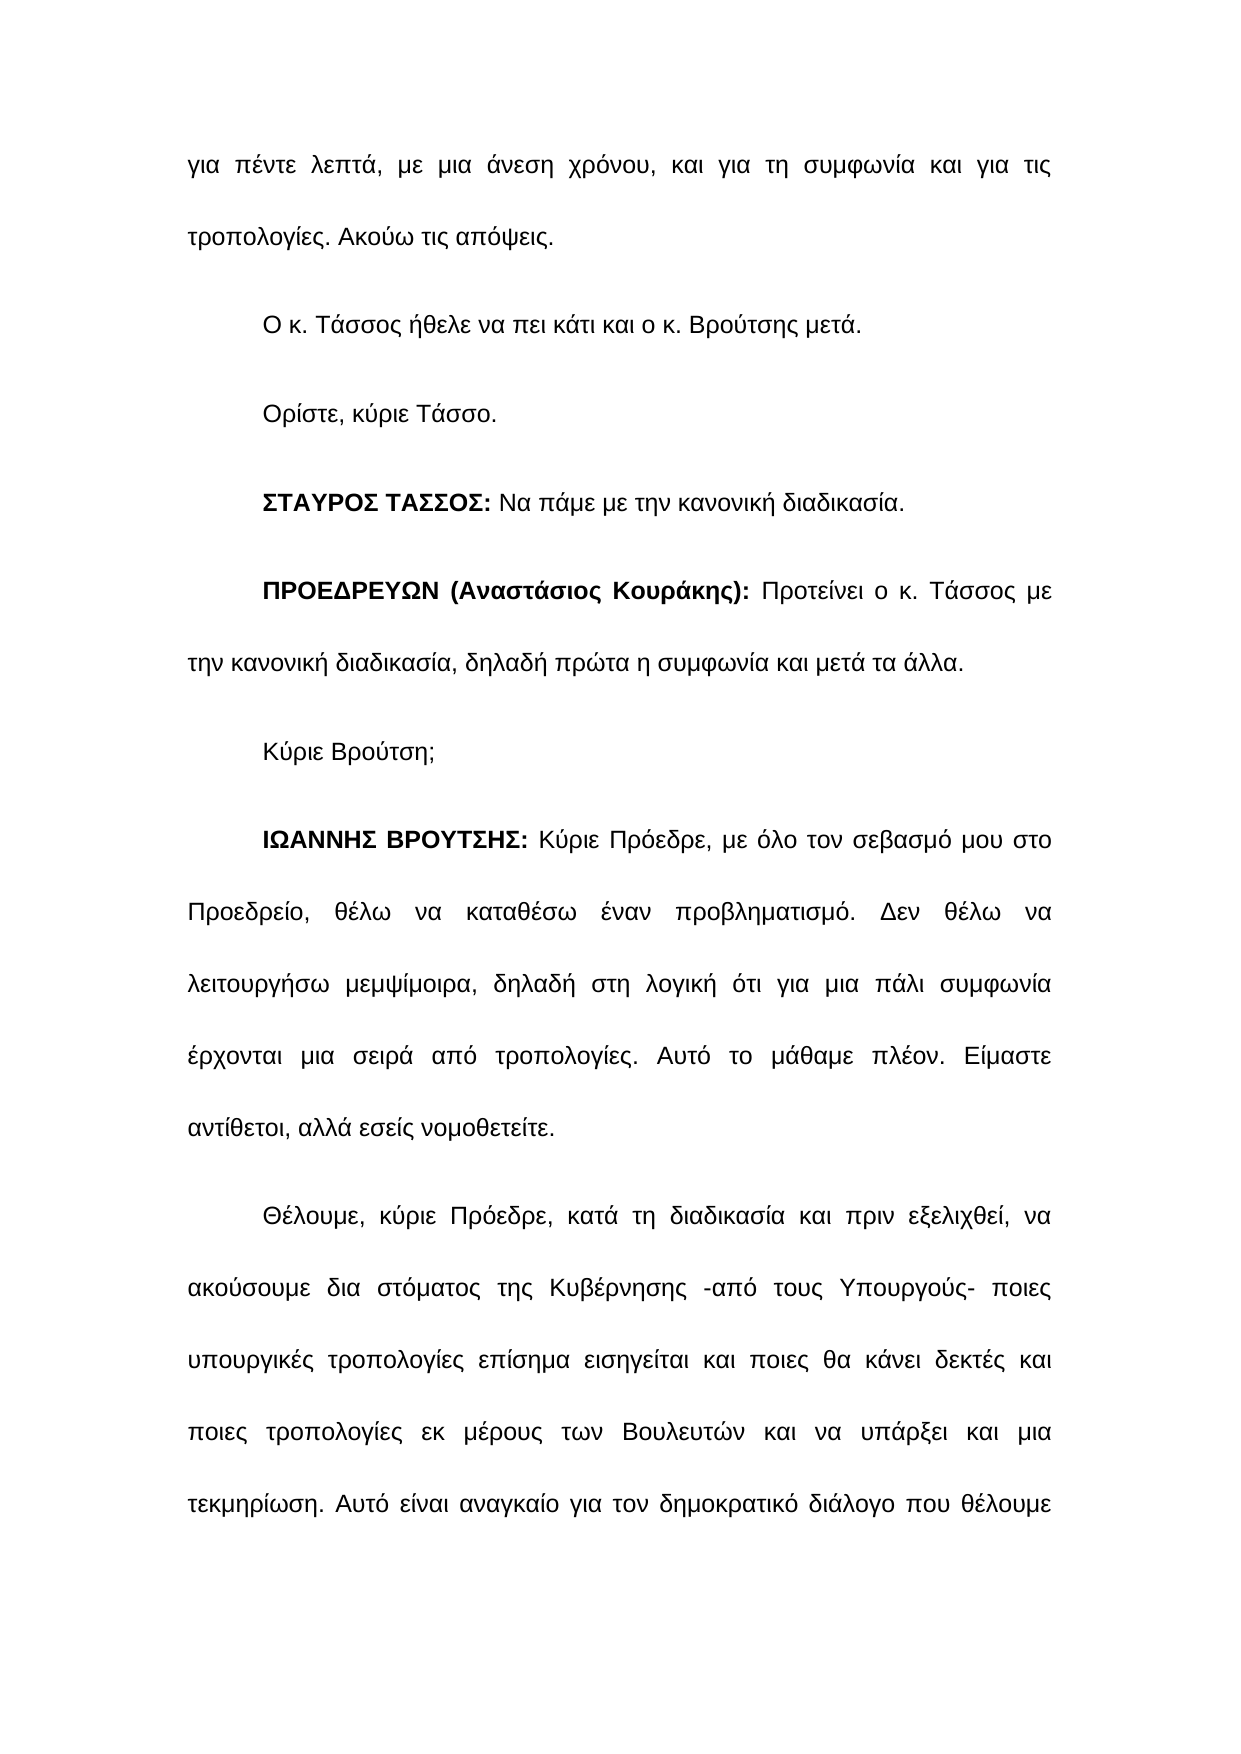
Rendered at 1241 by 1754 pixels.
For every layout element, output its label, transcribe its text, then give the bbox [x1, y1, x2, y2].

text ΙΩΑΝΝΗΣ ΒΡΟΥΤΣΗΣ: Κύριε Πρόεδρε, με όλο τον σεβασμό μου στο Προεδρείο, θέλω να καταθέσω έναν προβληματισμό. Δεν θέλω να λειτουργήσω μεμψίμοιρα, δηλαδή στη λογική ότι για μια πάλι συμφωνία έρχονται μια σειρά από τροπολογίες. Αυτό το μάθαμε πλέον. Είμαστε αντίθετοι, αλλά εσείς νομοθετείτε. [187, 825, 1053, 1141]
text Κύριε Βρούτση; [187, 736, 1053, 765]
text Ο κ. Τάσσος ήθελε να πει κάτι και ο κ. Βρούτσης μετά. [187, 310, 1053, 339]
text ΣΤΑΥΡΟΣ ΤΑΣΣΟΣ: Να πάμε με την κανονική διαδικασία. [187, 487, 1053, 516]
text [187, 1201, 1053, 1517]
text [187, 150, 1053, 251]
text Ορίστε, κύριε Τάσσο. [187, 399, 1053, 428]
text ΠΡΟΕΔΡΕΥΩΝ (Αναστάσιος Κουράκης): Προτείνει ο κ. Τάσσος με την κανονική διαδικασία, δηλαδή πρώτα η συμφωνία και μετά τα άλλα. [187, 576, 1053, 677]
